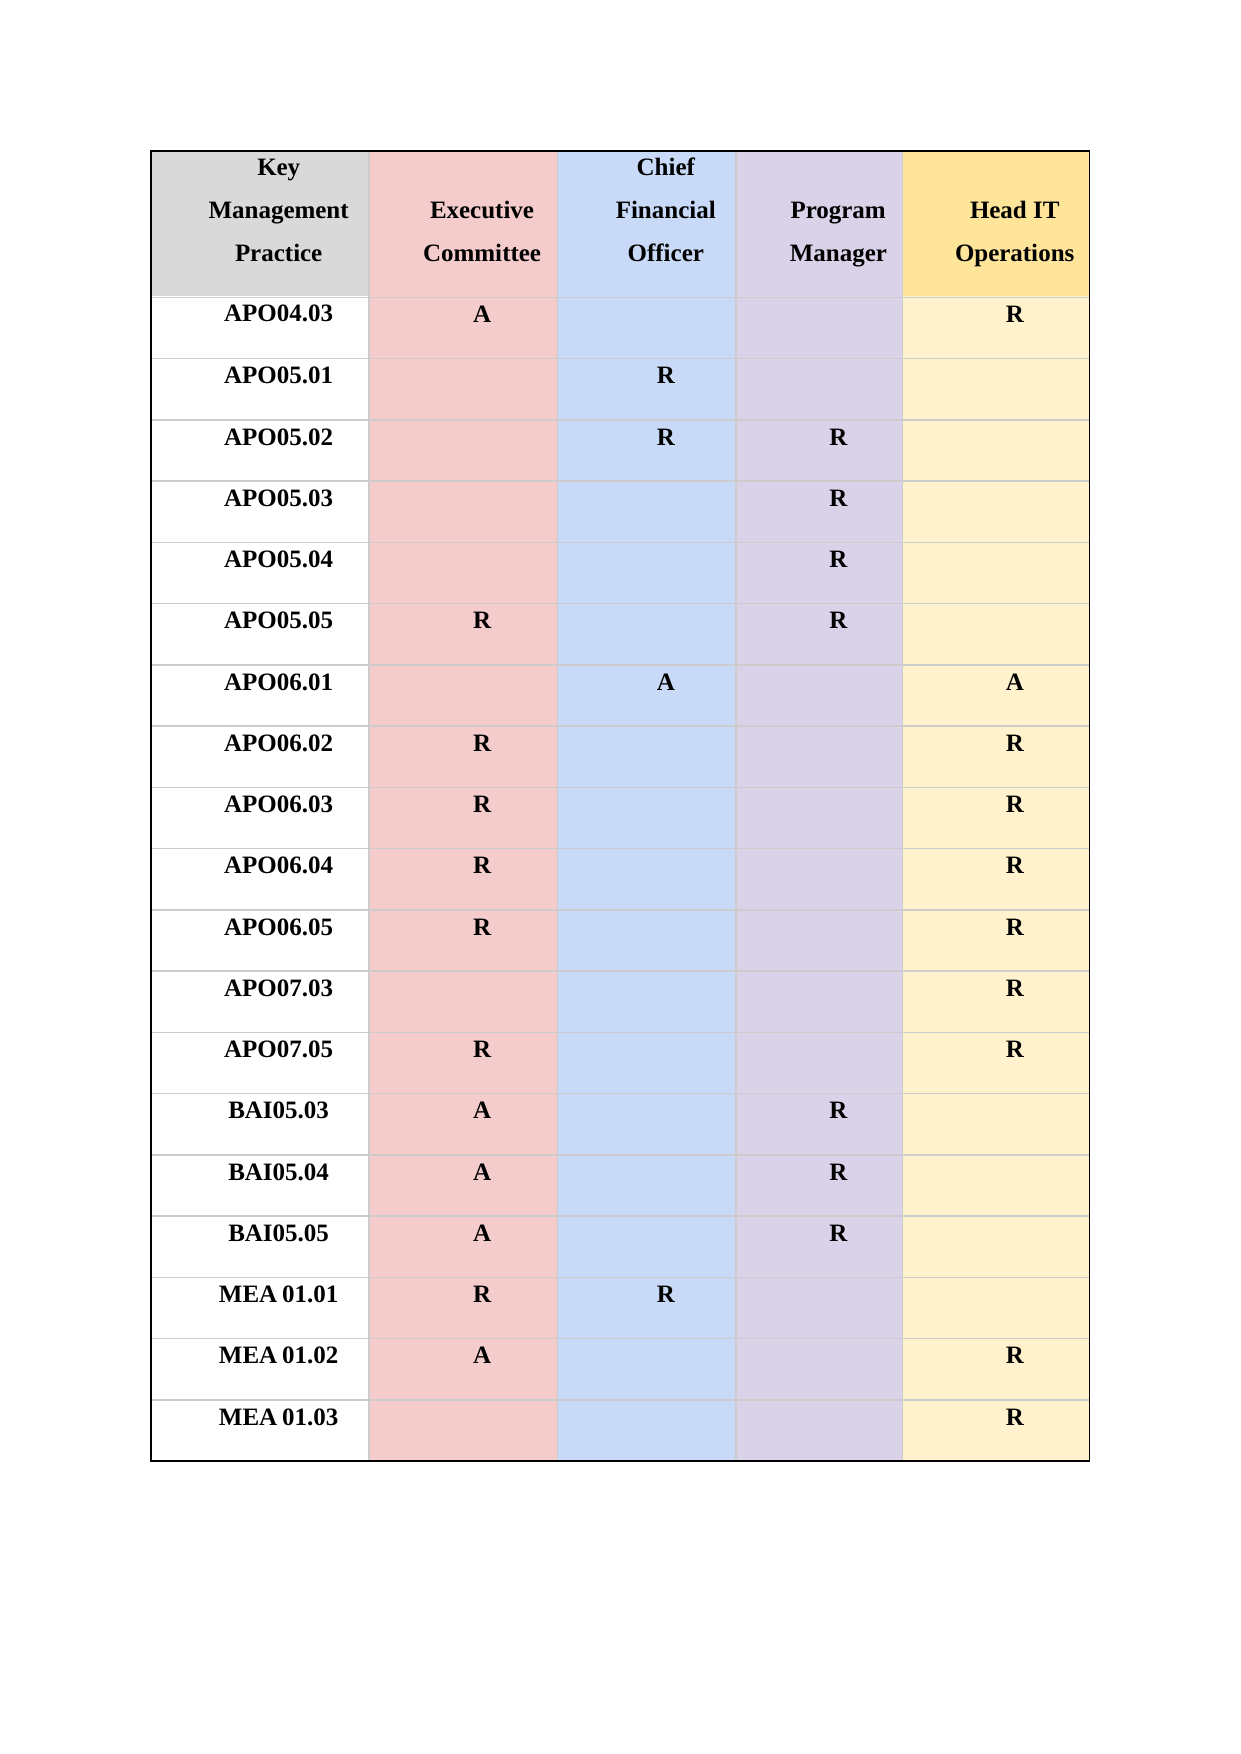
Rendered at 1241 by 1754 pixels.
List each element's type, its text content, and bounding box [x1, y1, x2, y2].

table_cell APO06.01 [152, 666, 368, 725]
table_cell APO06.03 [152, 788, 368, 848]
table_cell [737, 1401, 902, 1460]
table_cell APO06.02 [152, 727, 368, 786]
table_cell [903, 1156, 1089, 1215]
table_cell R [370, 727, 557, 786]
table_cell [737, 1278, 902, 1338]
table_cell A [370, 1217, 557, 1276]
table_cell MEA 01.03 [152, 1401, 368, 1460]
table_cell R [903, 1401, 1089, 1460]
table_cell [903, 604, 1089, 664]
table_cell R [737, 1217, 902, 1276]
table_cell A [370, 1339, 557, 1399]
table_header Key Management Practice [152, 152, 368, 296]
table_header Chief Financial Officer [558, 152, 735, 296]
table_cell R [370, 1278, 557, 1338]
table_cell [903, 421, 1089, 480]
table_cell APO07.03 [152, 972, 368, 1031]
table_header Head IT Operations [903, 152, 1089, 296]
table_cell [737, 849, 902, 909]
table_cell R [903, 1033, 1089, 1093]
table_cell [370, 972, 557, 1031]
table_cell R [558, 421, 735, 480]
table_cell R [558, 359, 735, 419]
table_cell [370, 359, 557, 419]
table_cell R [903, 727, 1089, 786]
table_cell A [558, 666, 735, 725]
table_cell [370, 543, 557, 603]
table_cell APO07.05 [152, 1033, 368, 1093]
table_cell [558, 482, 735, 541]
table_cell R [370, 788, 557, 848]
table_cell [558, 788, 735, 848]
table_cell R [370, 604, 557, 664]
table_cell [737, 298, 902, 358]
table_cell [737, 788, 902, 848]
table_cell APO05.02 [152, 421, 368, 480]
table_cell R [737, 543, 902, 603]
table_cell R [370, 911, 557, 970]
table_cell [903, 1278, 1089, 1338]
table_cell [737, 1033, 902, 1093]
table_cell APO06.05 [152, 911, 368, 970]
table_cell R [903, 911, 1089, 970]
table_cell APO05.01 [152, 359, 368, 419]
table_header Executive Committee [370, 152, 557, 296]
table_cell APO04.03 [152, 298, 368, 358]
table_cell BAI05.04 [152, 1156, 368, 1215]
table_cell R [370, 1033, 557, 1093]
table_cell [903, 1094, 1089, 1154]
table_cell R [558, 1278, 735, 1338]
table_cell [370, 1401, 557, 1460]
table_cell R [903, 788, 1089, 848]
table_cell APO06.04 [152, 849, 368, 909]
table_cell A [370, 1156, 557, 1215]
table_cell R [903, 972, 1089, 1031]
table_cell [903, 482, 1089, 541]
table_cell R [737, 604, 902, 664]
table_cell [737, 359, 902, 419]
table_cell [558, 727, 735, 786]
table_cell [903, 359, 1089, 419]
table_cell R [737, 1156, 902, 1215]
table_cell [558, 1217, 735, 1276]
table_cell [558, 1094, 735, 1154]
table_cell [558, 849, 735, 909]
table_cell [737, 727, 902, 786]
table_cell [558, 911, 735, 970]
table_cell R [903, 849, 1089, 909]
table_cell [737, 911, 902, 970]
table_cell [558, 1156, 735, 1215]
table_cell [558, 972, 735, 1031]
table_cell [558, 1033, 735, 1093]
table_cell R [737, 1094, 902, 1154]
table_cell [558, 604, 735, 664]
table_cell A [370, 298, 557, 358]
table_cell APO05.03 [152, 482, 368, 541]
table_cell R [903, 298, 1089, 358]
table_cell [370, 482, 557, 541]
table_cell A [903, 666, 1089, 725]
table_cell A [370, 1094, 557, 1154]
table_cell [370, 421, 557, 480]
table_cell R [737, 482, 902, 541]
table_cell MEA 01.02 [152, 1339, 368, 1399]
table_cell [903, 1217, 1089, 1276]
table_cell [903, 543, 1089, 603]
table_cell R [903, 1339, 1089, 1399]
table_cell [370, 666, 557, 725]
table_cell [558, 543, 735, 603]
table_cell APO05.04 [152, 543, 368, 603]
table_cell APO05.05 [152, 604, 368, 664]
table_header Program Manager [737, 152, 902, 296]
table_cell MEA 01.01 [152, 1278, 368, 1338]
table_cell BAI05.03 [152, 1094, 368, 1154]
table_cell R [737, 421, 902, 480]
table_cell [737, 666, 902, 725]
table_cell [737, 1339, 902, 1399]
table_cell [558, 298, 735, 358]
table_cell [558, 1339, 735, 1399]
table_cell [558, 1401, 735, 1460]
table_cell R [370, 849, 557, 909]
table_cell BAI05.05 [152, 1217, 368, 1276]
table_cell [737, 972, 902, 1031]
